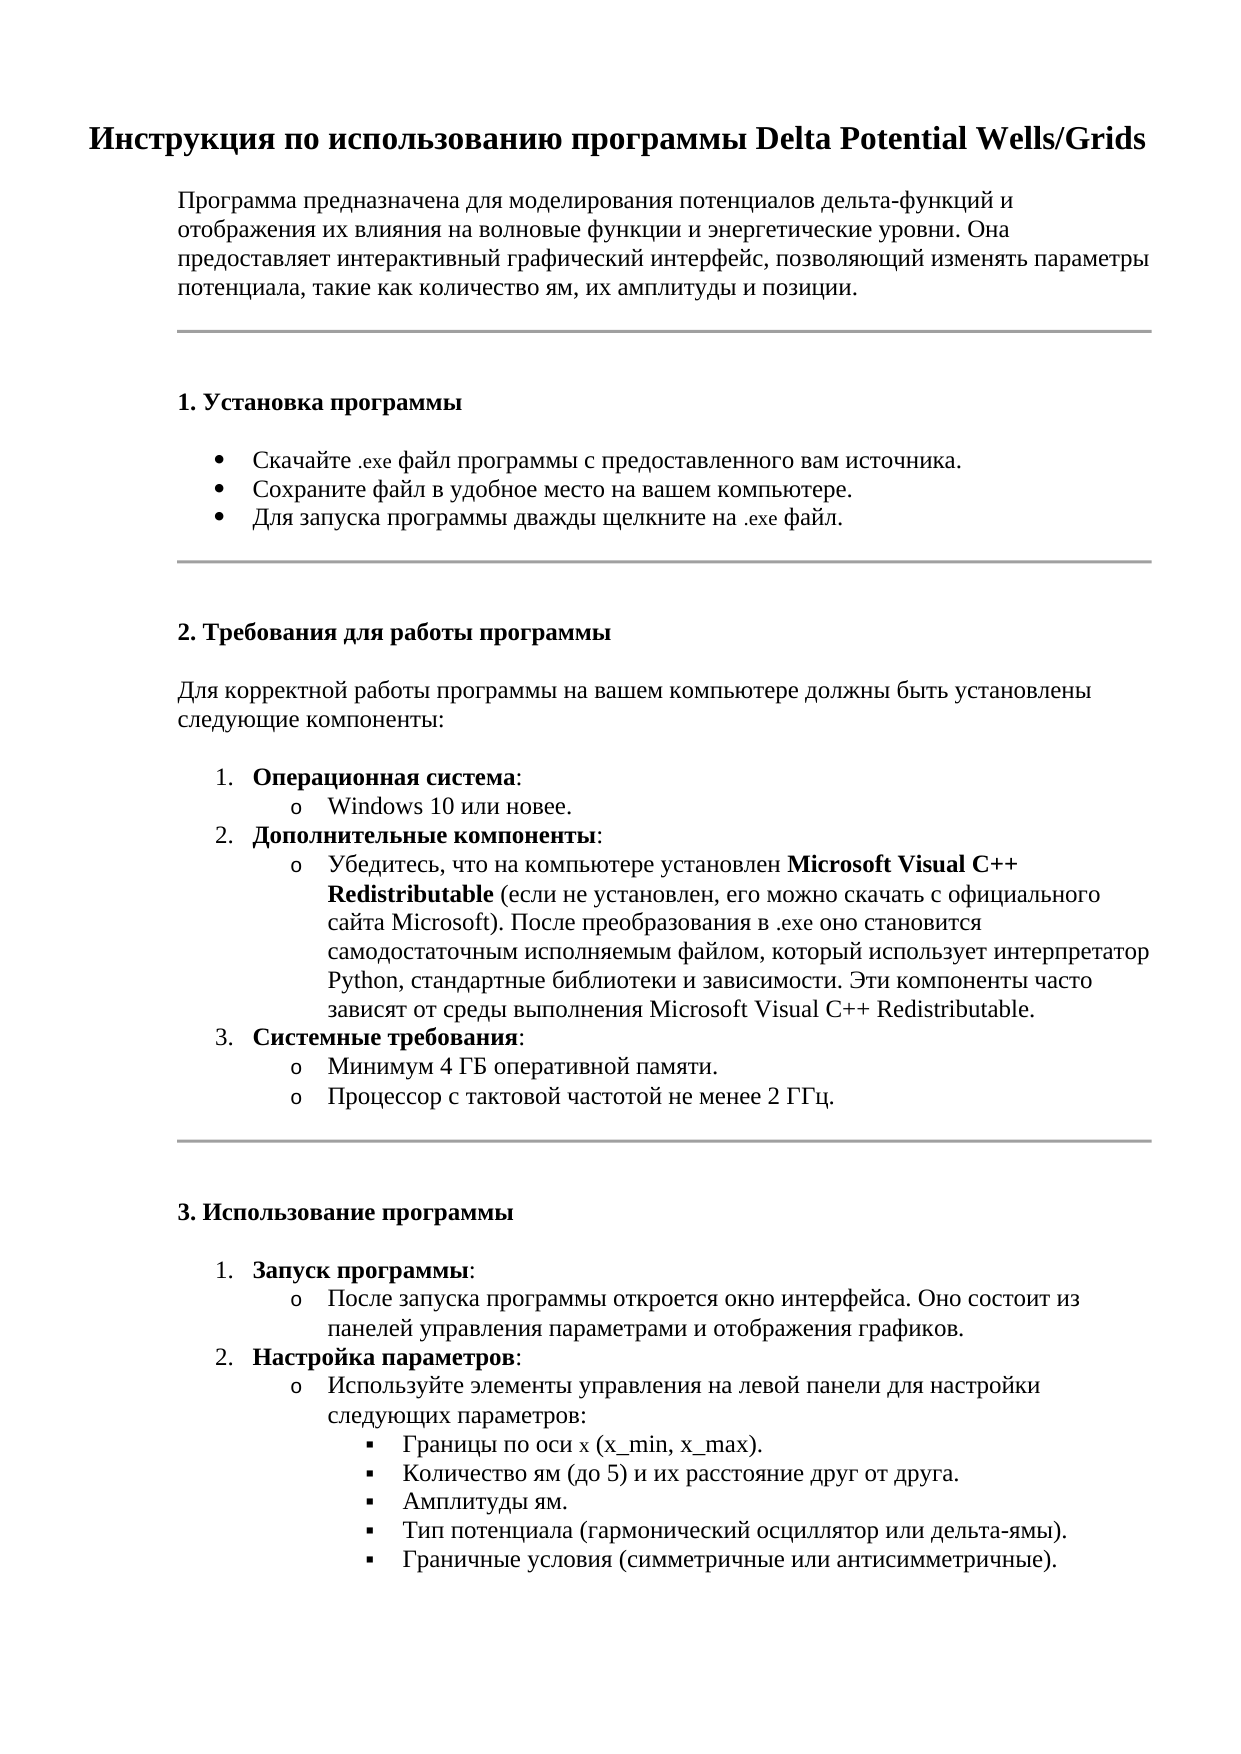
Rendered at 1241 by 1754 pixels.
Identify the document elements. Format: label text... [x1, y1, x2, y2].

text 2. Требования для работы программы [177, 617, 1152, 646]
list Тип потенциала (гармонический осциллятор или дельта-ямы). [365, 1515, 1152, 1544]
list Операционная система: [215, 762, 1152, 791]
list Процессор с тактовой частотой не менее 2 ГГц. [290, 1081, 1152, 1110]
list Амплитуды ям. [365, 1486, 1152, 1515]
text 1. Установка программы [177, 387, 1152, 416]
list Используйте элементы управления на левой панели для настройки следующих параметров: [290, 1371, 1152, 1429]
list Сохраните файл в удобное место на вашем компьютере. [215, 474, 1152, 502]
list Запуск программы: [215, 1255, 1152, 1283]
list Настройка параметров: [215, 1342, 1152, 1371]
list Количество ям (до 5) и их расстояние друг от друга. [365, 1458, 1152, 1486]
text Программа предназначена для моделирования потенциалов дельта-функций и отображения их влияния на волновые функции и энергетические уровни. Она предоставляет интерактивный графический интерфейс, позволяющий изменять параметры потенциала, такие как количество ям, их амплитуды и позиции. [177, 186, 1152, 301]
list Для запуска программы дважды щелкните на .exe файл. [215, 502, 1152, 531]
text Инструкция по использованию программы Delta Potential Wells/Grids [88, 118, 1152, 156]
list Граничные условия (симметричные или антисимметричные). [365, 1544, 1152, 1573]
list Минимум 4 ГБ оперативной памяти. [290, 1051, 1152, 1081]
text 3. Использование программы [177, 1197, 1152, 1226]
list Скачайте .exe файл программы с предоставленного вам источника. [215, 445, 1152, 474]
list Убедитесь, что на компьютере установлен Microsoft Visual C++ Redistributable (если не установлен, его можно скачать с официального сайта Microsoft). После преобразования в .exe оно становится самодостаточным исполняемым файлом, который использует интерпретатор Python, стандартные библиотеки и зависимости. Эти компоненты часто зависят от среды выполнения Microsoft Visual C++ Redistributable. [290, 849, 1152, 1022]
list Границы по оси x (x_min, x_max). [365, 1429, 1152, 1458]
list Windows 10 или новее. [290, 791, 1152, 820]
list Системные требования: [215, 1022, 1152, 1051]
text Для корректной работы программы на вашем компьютере должны быть установлены следующие компоненты: [177, 675, 1152, 733]
list Дополнительные компоненты: [215, 820, 1152, 849]
list После запуска программы откроется окно интерфейса. Оно состоит из панелей управления параметрами и отображения графиков. [290, 1283, 1152, 1342]
